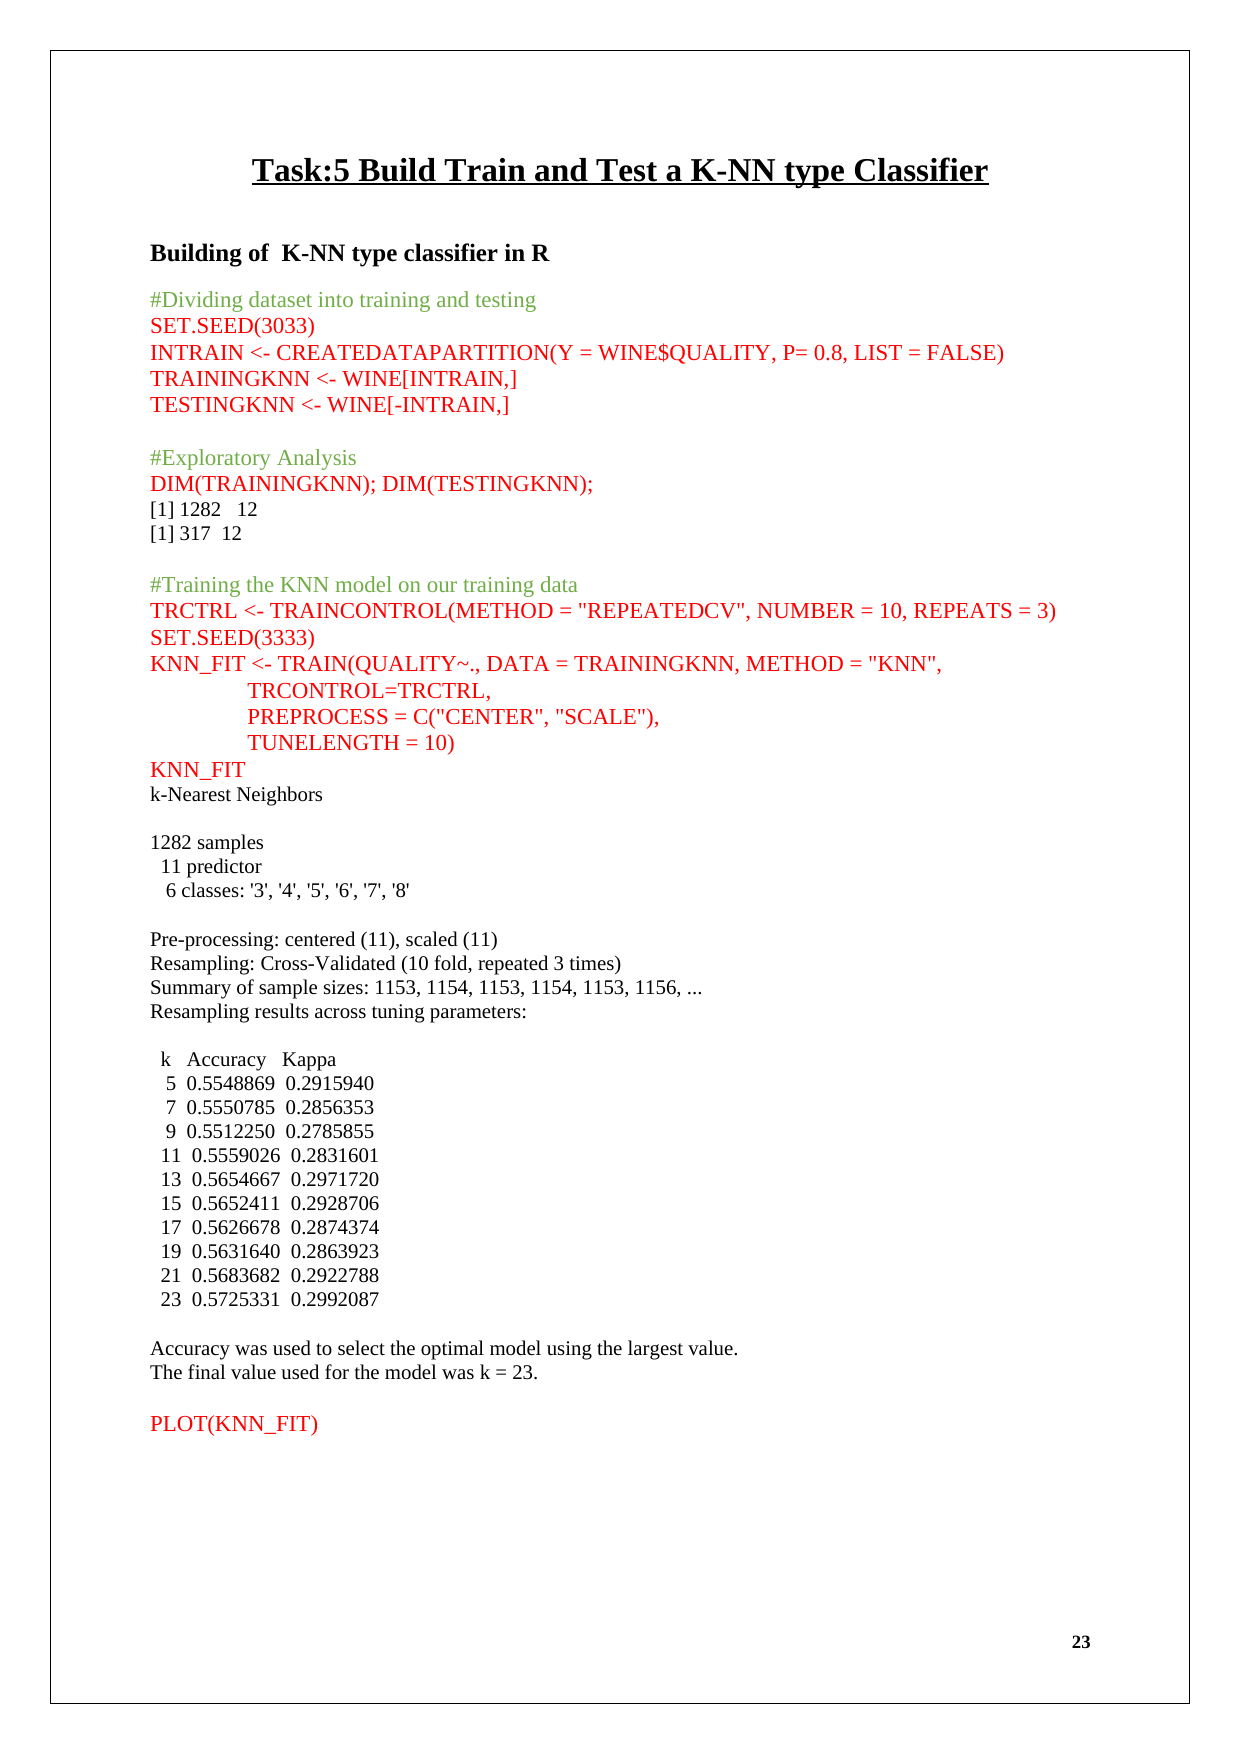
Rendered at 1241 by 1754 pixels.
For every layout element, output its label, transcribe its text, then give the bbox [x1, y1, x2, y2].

text #Exploratory Analysis [150, 444, 1090, 470]
text The final value used for the model was k = 23. [150, 1359, 1090, 1384]
text TRCTRL <- TRAINCONTROL(METHOD = "REPEATEDCV", NUMBER = 10, REPEATS = 3) [150, 598, 1090, 624]
text TESTINGKNN <- WINE[-INTRAIN,] [150, 391, 1090, 418]
text SET.SEED(3033) [150, 312, 1090, 339]
text k Accuracy Kappa [150, 1047, 1090, 1071]
text SET.SEED(3333) [150, 624, 1090, 650]
text 23 0.5725331 0.2992087 [150, 1287, 1090, 1311]
text k-Nearest Neighbors [150, 782, 1090, 806]
text Resampling: Cross-Validated (10 fold, repeated 3 times) [150, 951, 1090, 974]
text 11 0.5559026 0.2831601 [150, 1143, 1090, 1167]
text 5 0.5548869 0.2915940 [150, 1071, 1090, 1095]
text 13 0.5654667 0.2971720 [150, 1167, 1090, 1191]
text TUNELENGTH = 10) [150, 729, 1090, 756]
text 17 0.5626678 0.2874374 [150, 1215, 1090, 1239]
text #Training the KNN model on our training data [150, 571, 1090, 598]
text 11 predictor [150, 854, 1090, 878]
text KNN_FIT [150, 756, 1090, 782]
text PLOT(KNN_FIT) [150, 1410, 1090, 1436]
text 7 0.5550785 0.2856353 [150, 1095, 1090, 1119]
text [1] 1282 12 [150, 497, 1090, 521]
text Summary of sample sizes: 1153, 1154, 1153, 1154, 1153, 1156, ... [150, 974, 1090, 999]
text TRAININGKNN <- WINE[INTRAIN,] [150, 365, 1090, 391]
text 9 0.5512250 0.2785855 [150, 1119, 1090, 1143]
text PREPROCESS = C("CENTER", "SCALE"), [150, 703, 1090, 729]
text INTRAIN <- CREATEDATAPARTITION(Y = WINE$QUALITY, P= 0.8, LIST = FALSE) [150, 339, 1090, 365]
text TRCONTROL=TRCTRL, [150, 677, 1090, 703]
text DIM(TRAININGKNN); DIM(TESTINGKNN); [150, 470, 1090, 497]
text [1] 317 12 [150, 521, 1090, 545]
text Accuracy was used to select the optimal model using the largest value. [150, 1336, 1090, 1359]
text 1282 samples [150, 830, 1090, 854]
text 15 0.5652411 0.2928706 [150, 1191, 1090, 1215]
text Building of K-NN type classifier in R [150, 238, 1090, 267]
text #Dividing dataset into training and testing [150, 286, 1090, 312]
text Pre-processing: centered (11), scaled (11) [150, 926, 1090, 951]
subtitle Task:5 Build Train and Test a K-NN type Classifier [150, 150, 1090, 188]
text KNN_FIT <- TRAIN(QUALITY~., DATA = TRAININGKNN, METHOD = "KNN", [150, 650, 1090, 677]
text Resampling results across tuning parameters: [150, 999, 1090, 1023]
text 6 classes: '3', '4', '5', '6', '7', '8' [150, 878, 1090, 902]
text 19 0.5631640 0.2863923 [150, 1239, 1090, 1263]
text 21 0.5683682 0.2922788 [150, 1263, 1090, 1287]
